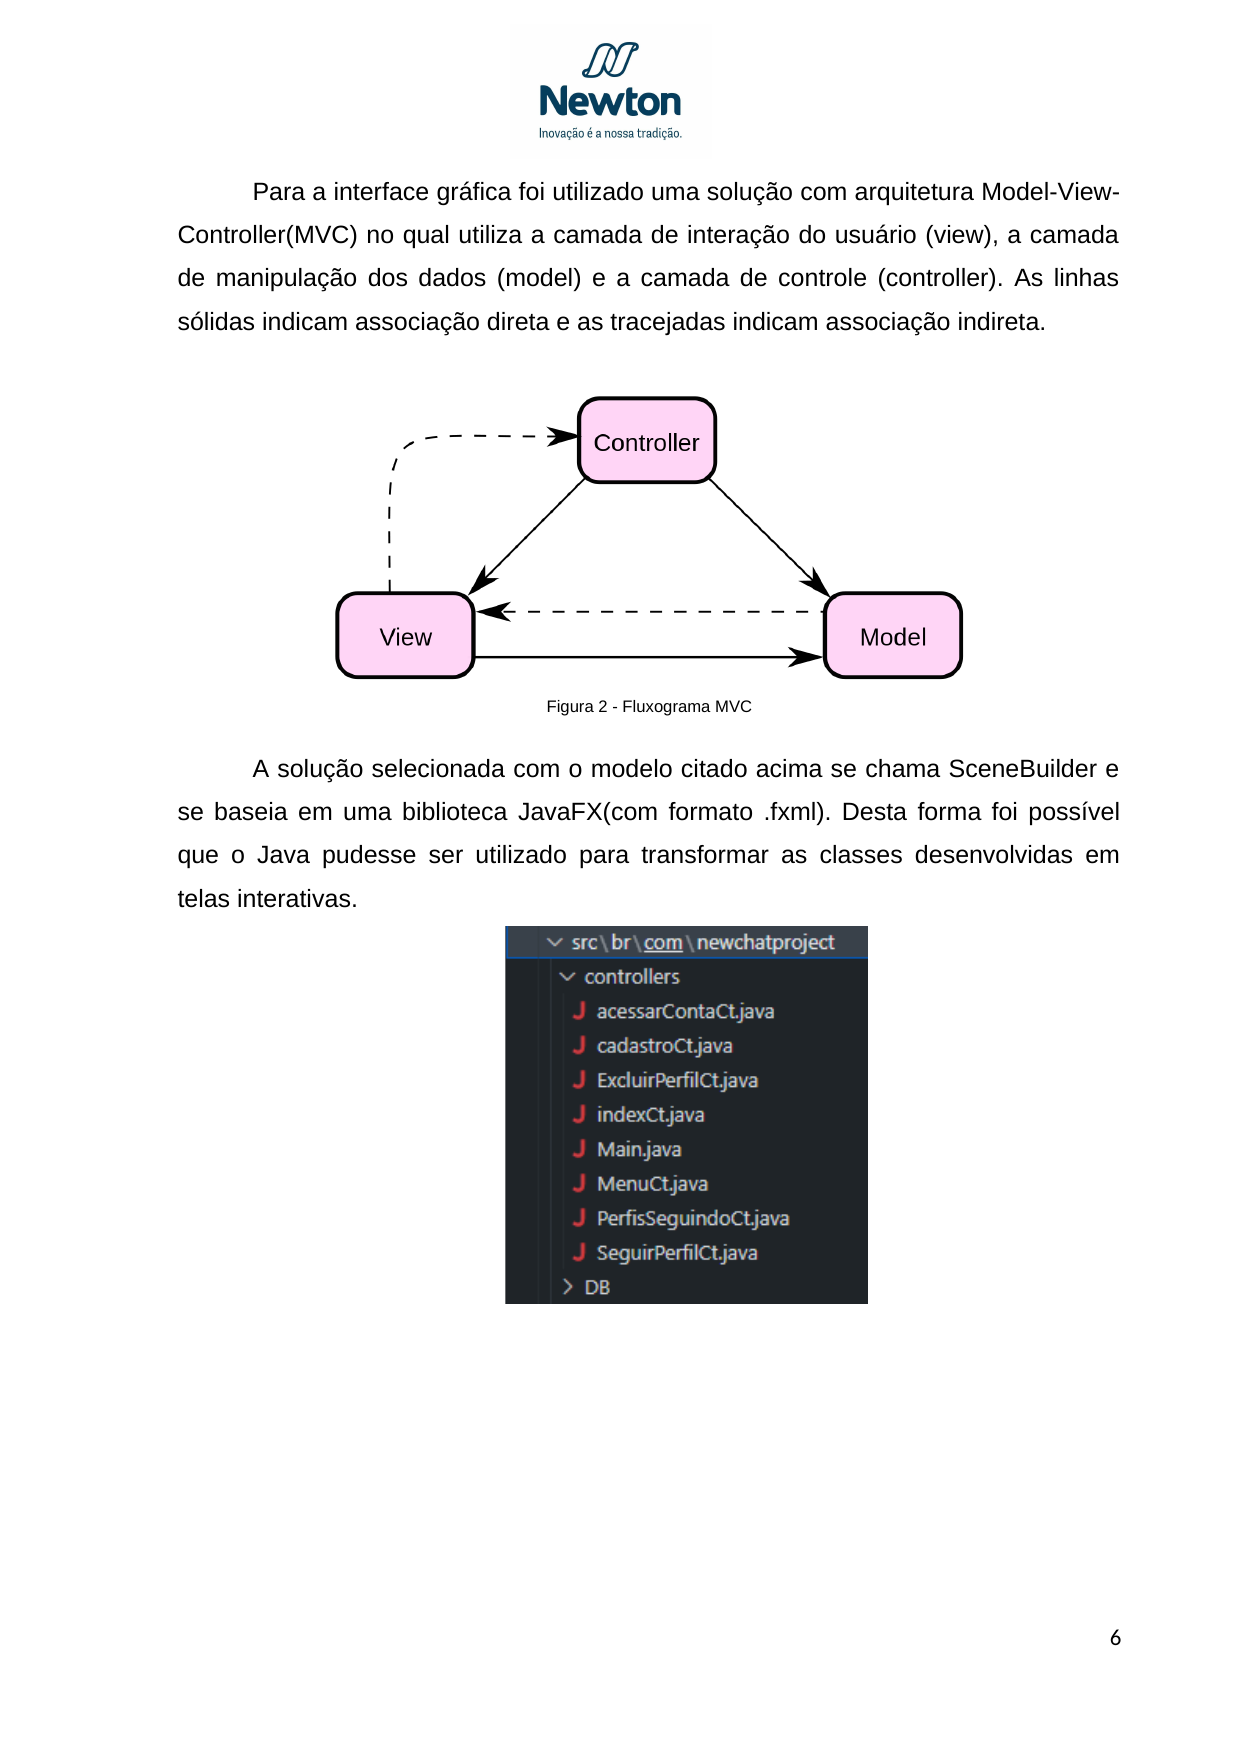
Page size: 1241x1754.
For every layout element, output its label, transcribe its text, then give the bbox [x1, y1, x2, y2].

text A solução selecionada com o modelo citado acima se chama SceneBuilder e se baseia em uma biblioteca JavaFX(com formato .fxml). Desta forma foi possível que o Java pudesse ser utilizado para transformar as classes desenvolvidas em telas interativas. [177, 754, 1121, 912]
picture [505, 926, 868, 1304]
picture [510, 24, 712, 159]
text Figura 2 - Fluxograma MVC [177, 697, 1121, 716]
picture [331, 392, 967, 683]
text Para a interface gráfica foi utilizado uma solução com arquitetura Model-View-Controller(MVC) no qual utiliza a camada de interação do usuário (view), a camada de manipulação dos dados (model) e a camada de controle (controller). As linhas sólidas indicam associação direta e as tracejadas indicam associação indireta. [177, 177, 1121, 335]
